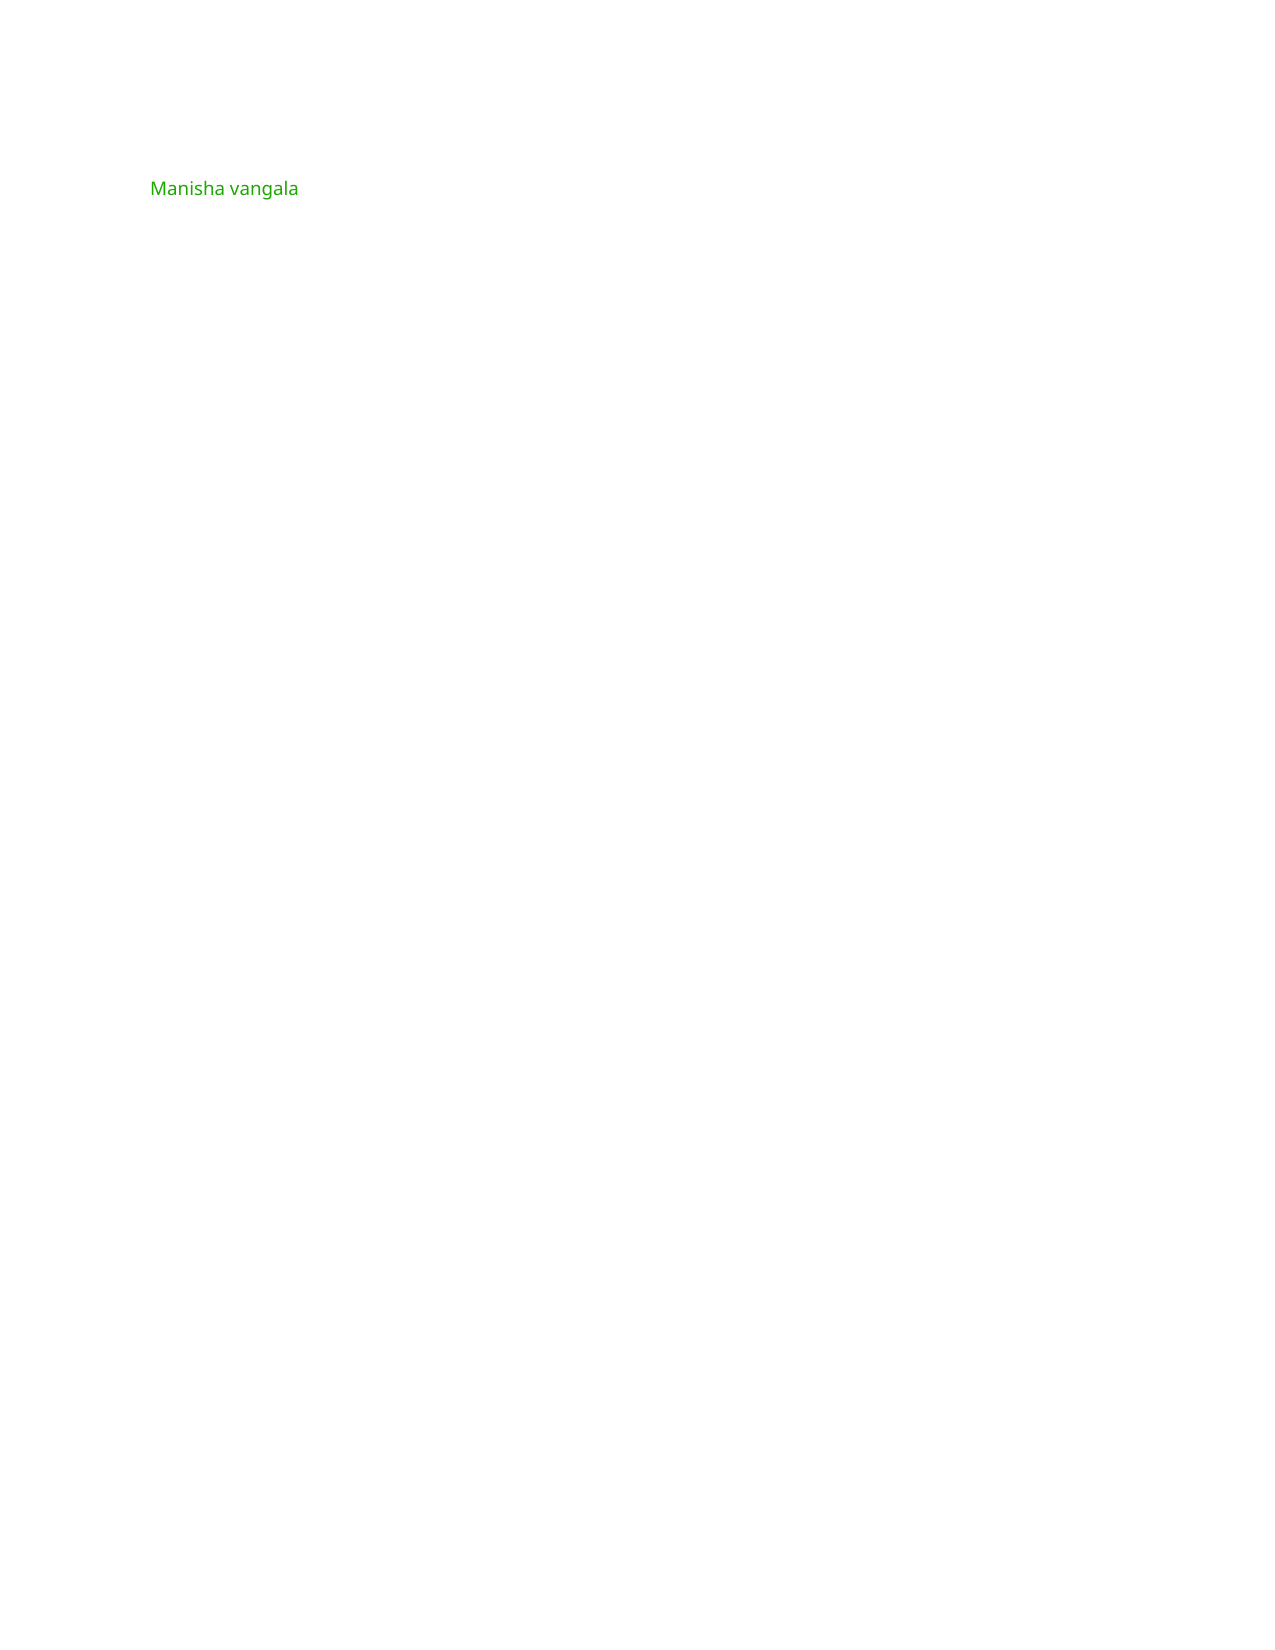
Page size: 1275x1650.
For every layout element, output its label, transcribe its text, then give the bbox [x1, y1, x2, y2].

text Manisha vangala [150, 176, 1125, 201]
